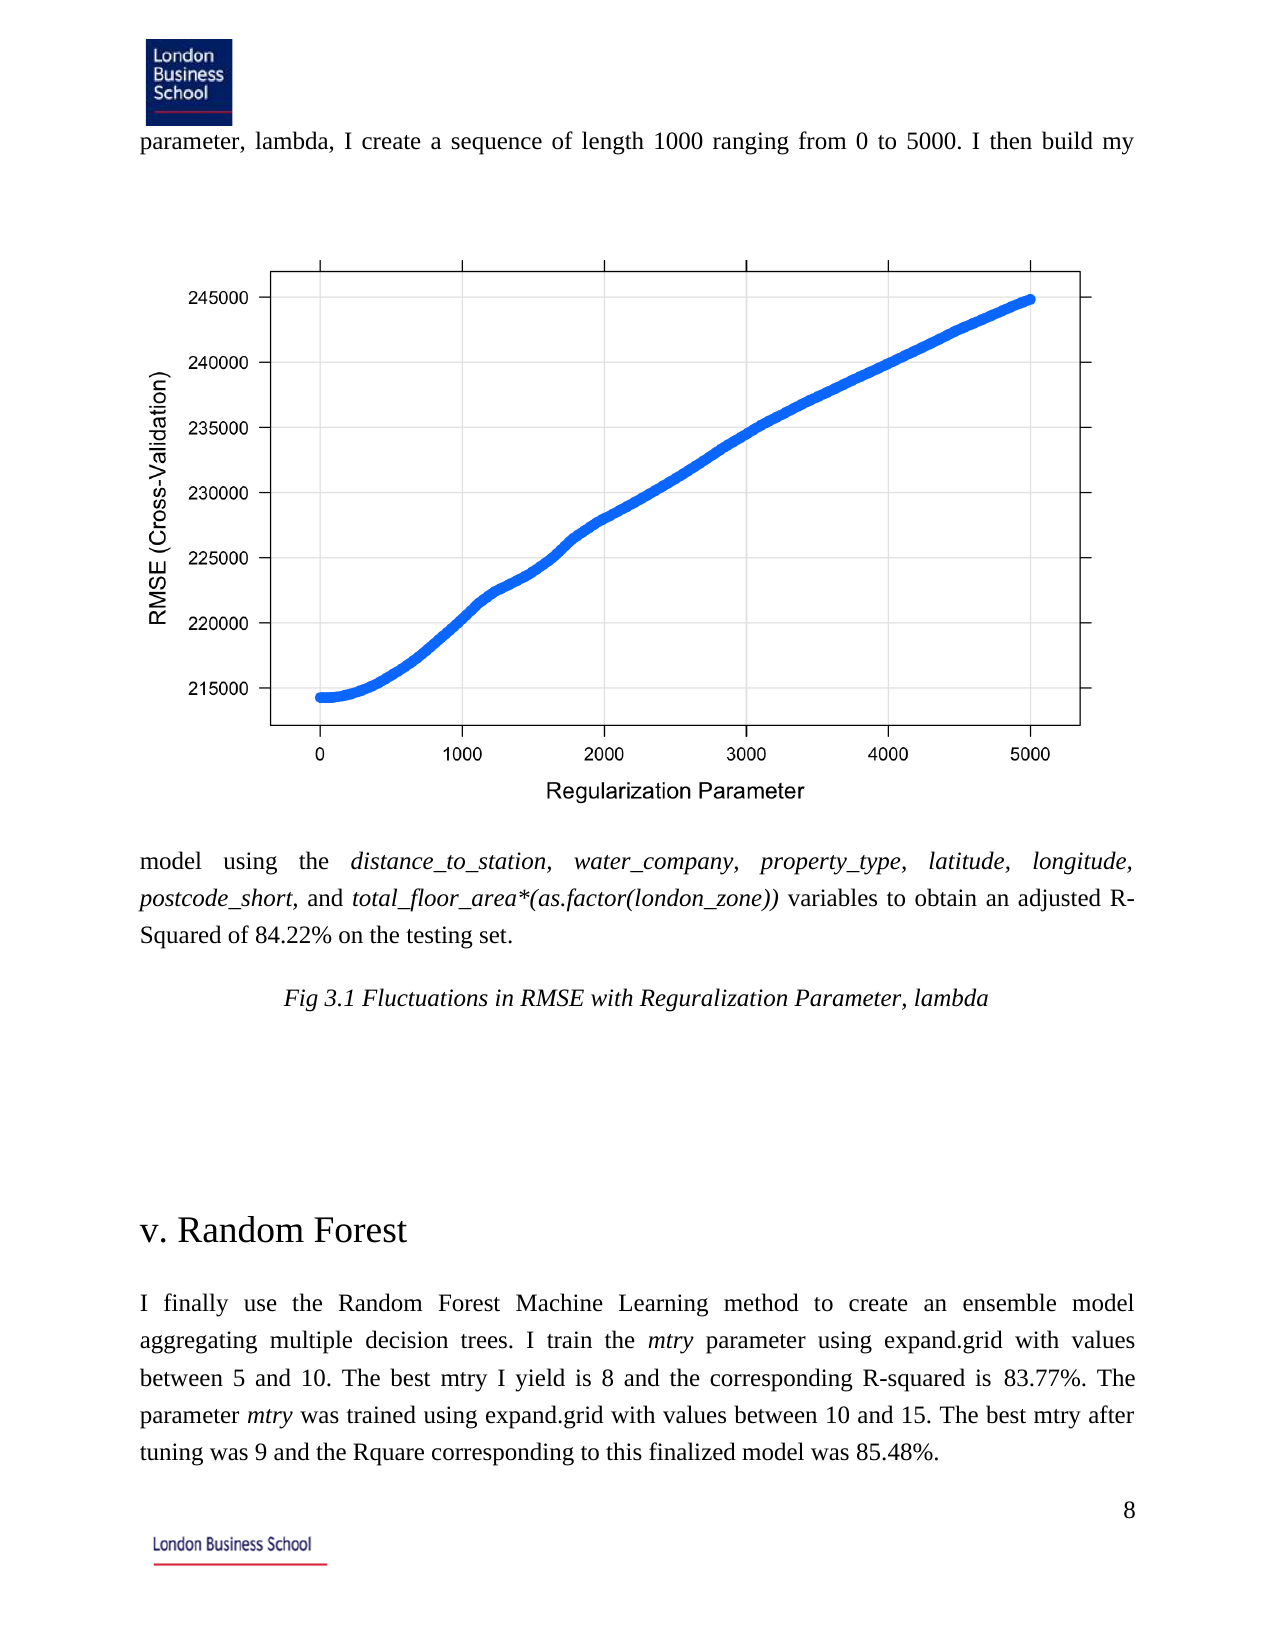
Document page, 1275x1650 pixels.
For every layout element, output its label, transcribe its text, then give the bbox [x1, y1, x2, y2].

text I finally use the Random Forest Machine Learning method to create an ensemble model aggregating multiple decision trees. I train the mtry parameter using expand.grid with values between 5 and 10. The best mtry I yield is 8 and the corresponding R-squared is 83.77%. The parameter mtry was trained using expand.grid with values between 10 and 15. The best mtry after tuning was 9 and the Rquare corresponding to this finalized model was 85.48%. [139, 1288, 1136, 1466]
picture [138, 205, 1135, 821]
text Fig 3.1 Fluctuations in RMSE with Reguralization Parameter, lambda [139, 983, 1136, 1012]
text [139, 126, 1136, 949]
picture [145, 39, 233, 126]
picture [139, 1524, 342, 1575]
text v. Random Forest [139, 1207, 1136, 1250]
